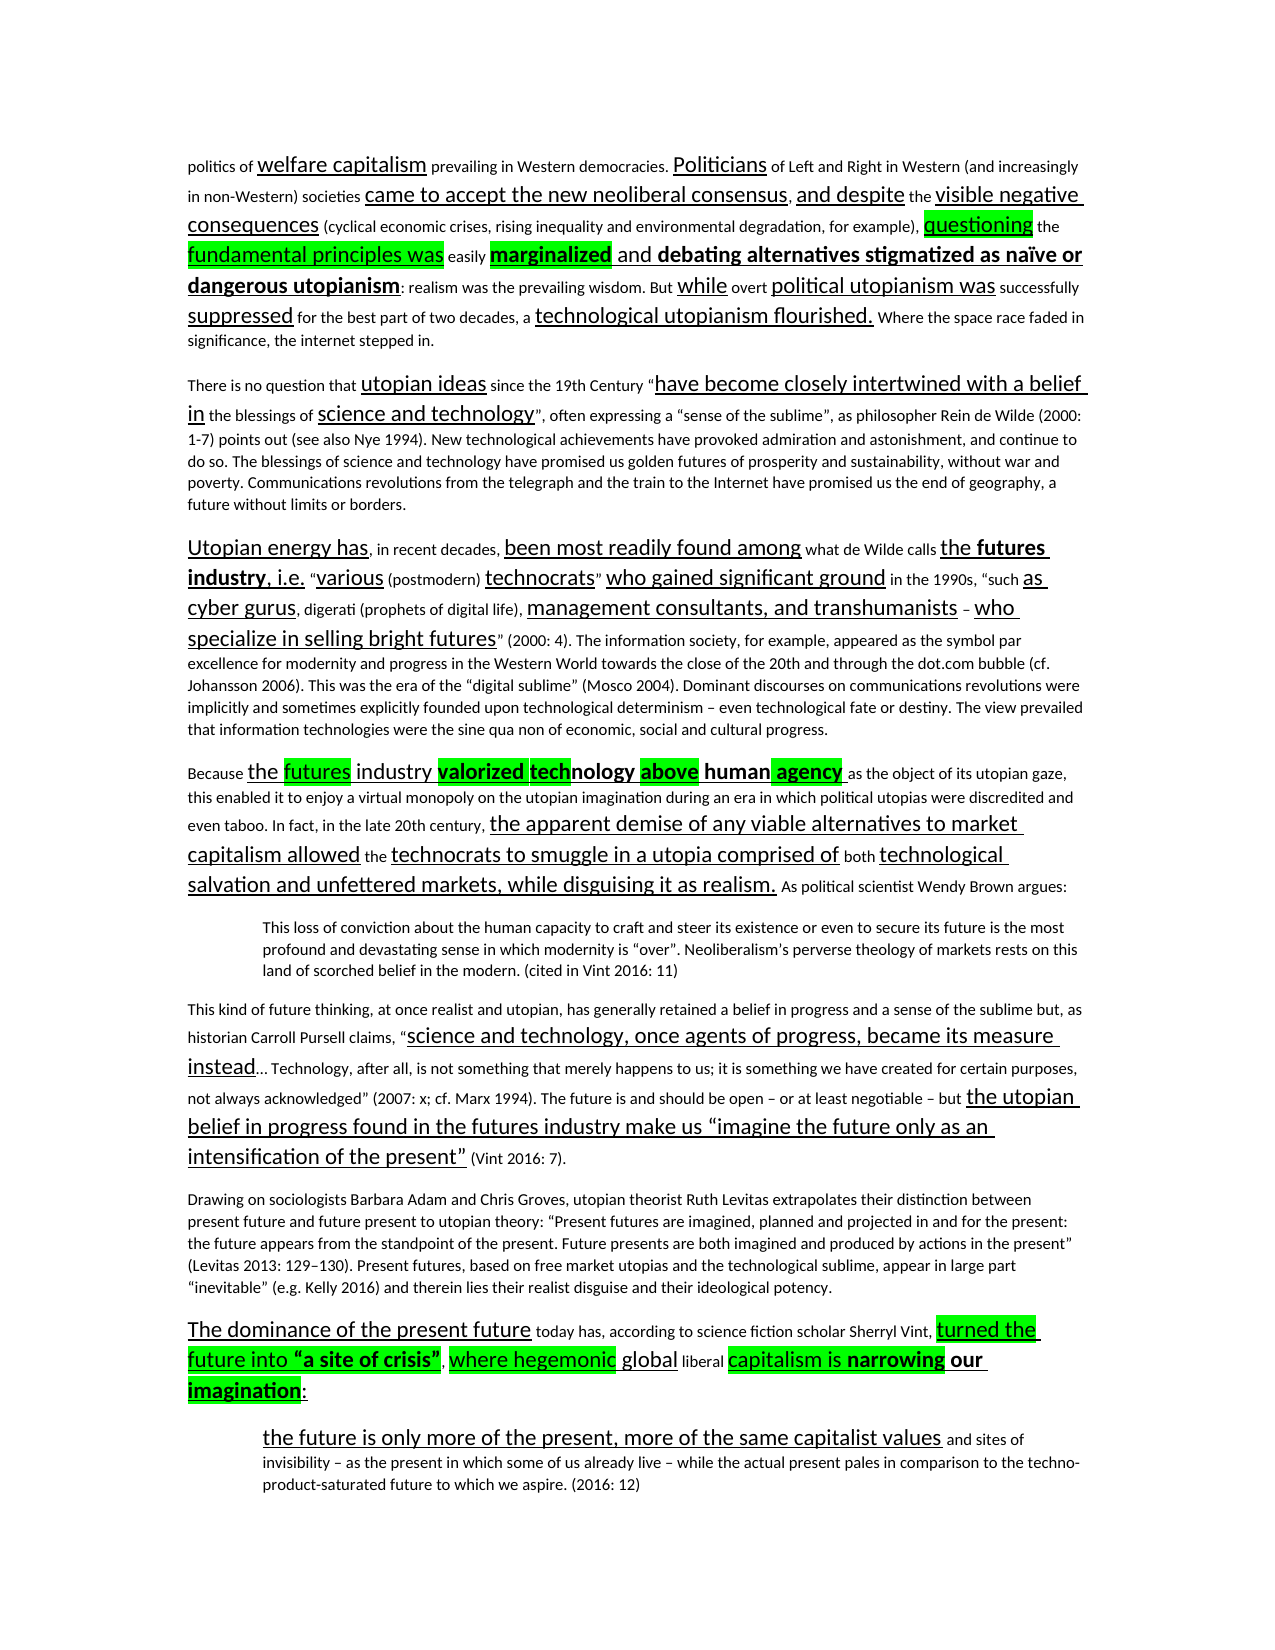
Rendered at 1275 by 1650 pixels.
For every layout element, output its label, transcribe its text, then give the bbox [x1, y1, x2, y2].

text Drawing on sociologists Barbara Adam and Chris Groves, utopian theorist Ruth Levitas extrapolates their distinction between present future and future present to utopian theory: “Present futures are imagined, planned and projected in and for the present: the future appears from the standpoint of the present. Future presents are both imagined and produced by actions in the present” (Levitas 2013: 129–130). Present futures, based on free market utopias and the technological sublime, appear in large part “inevitable” (e.g. Kelly 2016) and therein lies their realist disguise and their ideological potency. [187, 1189, 1087, 1297]
text There is no question that utopian ideas since the 19th Century “have become closely intertwined with a belief in the blessings of science and technology”, often expressing a “sense of the sublime”, as philosopher Rein de Wilde (2000: 1-7) points out (see also Nye 1994). New technological achievements have provoked admiration and astonishment, and continue to do so. The blessings of science and technology have promised us golden futures of prosperity and sustainability, without war and poverty. Communications revolutions from the telegraph and the train to the Internet have promised us the end of geography, a future without limits or borders. [187, 369, 1087, 515]
text This loss of conviction about the human capacity to craft and steer its existence or even to secure its future is the most profound and devastating sense in which modernity is “over”. Neoliberalism’s perverse theology of markets rests on this land of scorched belief in the modern. (cited in Vint 2016: 11) [262, 917, 1087, 981]
text Utopian energy has, in recent decades, been most readily found among what de Wilde calls the futures industry, i.e. “various (postmodern) technocrats” who gained significant ground in the 1990s, “such as cyber gurus, digerati (prophets of digital life), management consultants, and transhumanists – who specialize in selling bright futures” (2000: 4). The information society, for example, appeared as the symbol par excellence for modernity and progress in the Western World towards the close of the 20th and through the dot.com bubble (cf. Johansson 2006). This was the era of the “digital sublime” (Mosco 2004). Dominant discourses on communications revolutions were implicitly and sometimes explicitly founded upon technological determinism – even technological fate or destiny. The view prevailed that information technologies were the sine qua non of economic, social and cultural progress. [187, 533, 1087, 739]
text the future is only more of the present, more of the same capitalist values and sites of invisibility – as the present in which some of us already live – while the actual present pales in comparison to the techno-product-saturated future to which we aspire. (2016: 12) [262, 1423, 1087, 1494]
text The dominance of the present future today has, according to science fiction scholar Sherryl Vint, turned the future into “a site of crisis”, where hegemonic global liberal capitalism is narrowing our imagination: [187, 1315, 1087, 1404]
text Because the futures industry valorized technology above human agency as the object of its utopian gaze, this enabled it to enjoy a virtual monopoly on the utopian imagination during an era in which political utopias were discredited and even taboo. In fact, in the late 20th century, the apparent demise of any viable alternatives to market capitalism allowed the technocrats to smuggle in a utopia comprised of both technological salvation and unfettered markets, while disguising it as realism. As political scientist Wendy Brown argues: [187, 757, 1087, 898]
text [187, 150, 1087, 351]
text This kind of future thinking, at once realist and utopian, has generally retained a belief in progress and a sense of the sublime but, as historian Carroll Pursell claims, “science and technology, once agents of progress, became its measure instead… Technology, after all, is not something that merely happens to us; it is something we have created for certain purposes, not always acknowledged” (2007: x; cf. Marx 1994). The future is and should be open – or at least negotiable – but the utopian belief in progress found in the futures industry make us “imagine the future only as an intensification of the present” (Vint 2016: 7). [187, 999, 1087, 1171]
